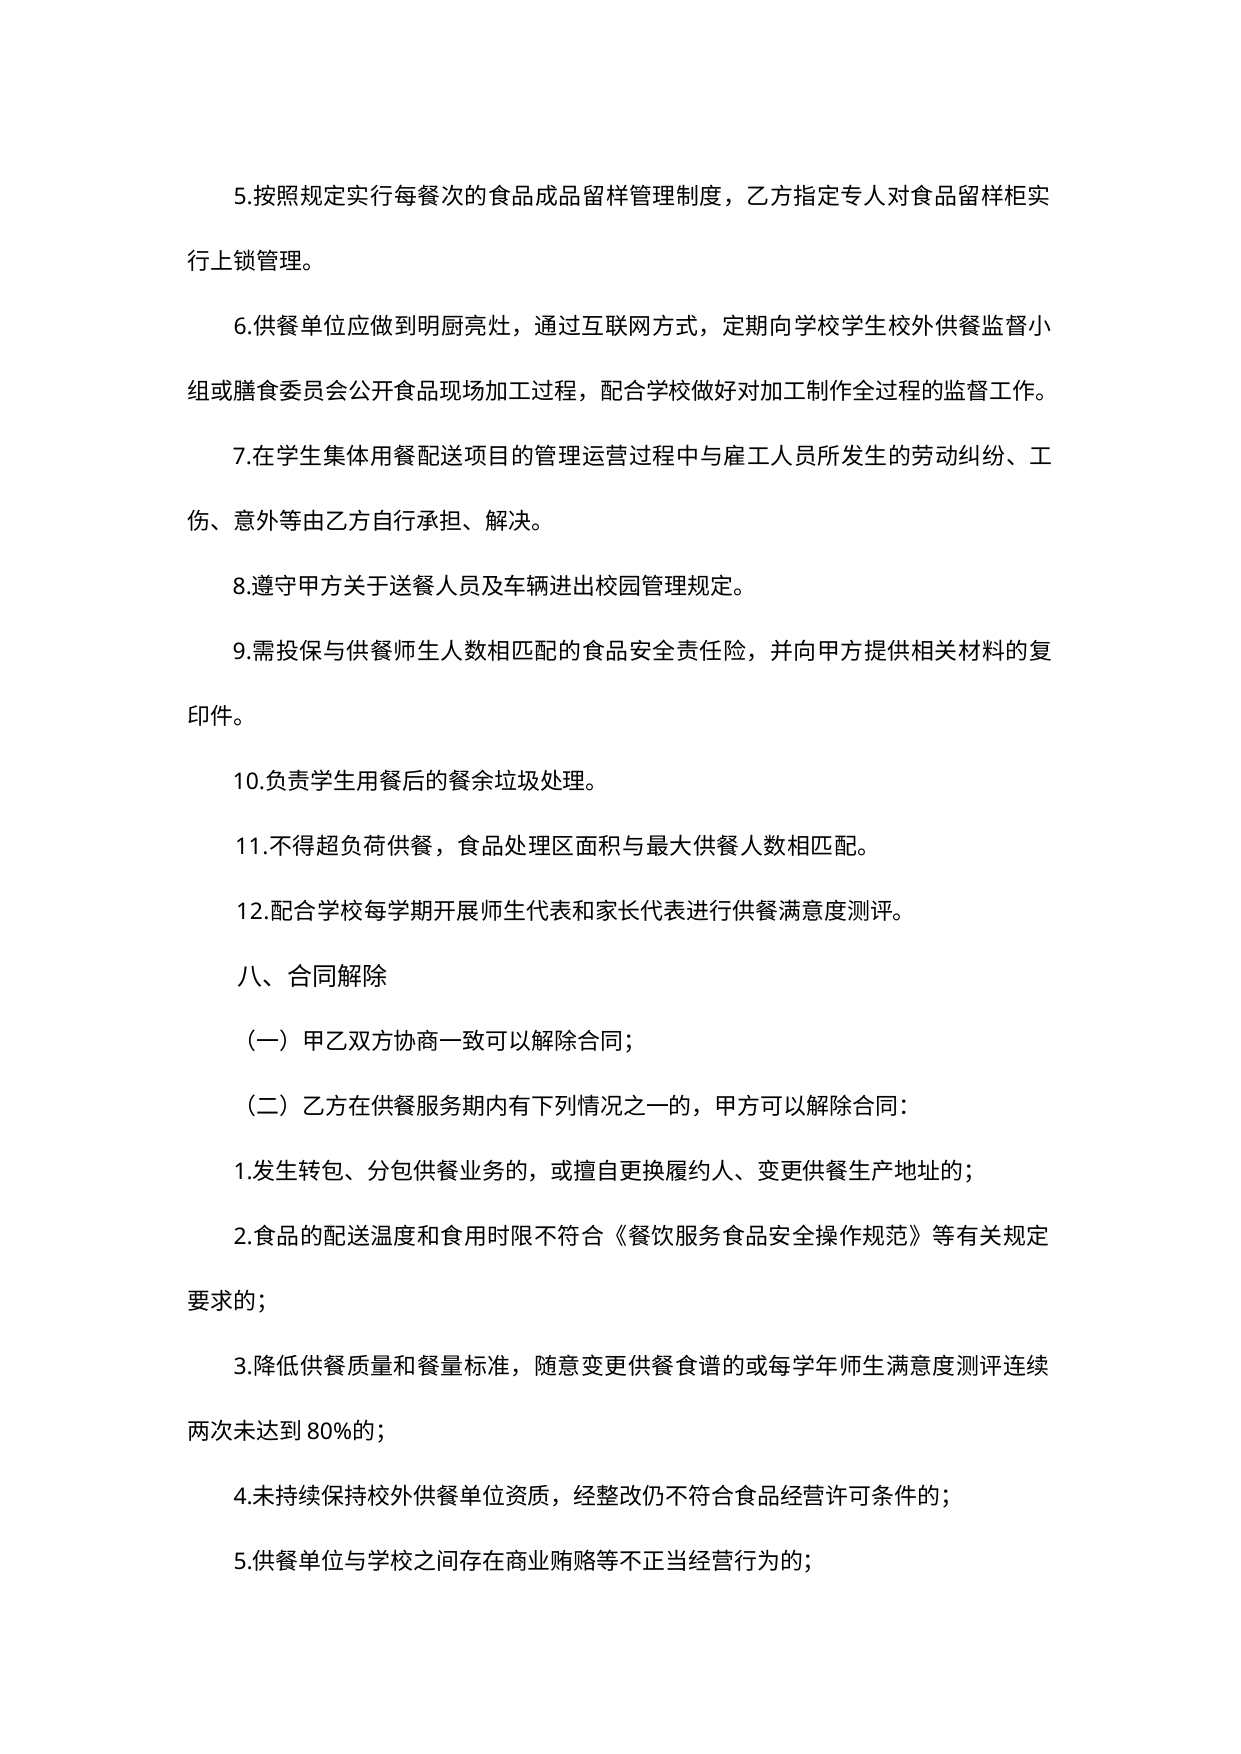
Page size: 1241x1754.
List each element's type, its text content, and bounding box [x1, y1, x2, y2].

text 6.供餐单位应做到明厨亮灶，通过互联网方式，定期向学校学生校外供餐监督小组或膳食委员会公开食品现场加工过程，配合学校做好对加工制作全过程的监督工作。 [187, 292, 1053, 422]
text 8.遵守甲方关于送餐人员及车辆进出校园管理规定。 [187, 552, 1052, 617]
text 1.发生转包、分包供餐业务的，或擅自更换履约人、变更供餐生产地址的； [187, 1137, 1053, 1202]
text 3.降低供餐质量和餐量标准，随意变更供餐食谱的或每学年师生满意度测评连续两次未达到80%的； [187, 1332, 1053, 1462]
text 2.食品的配送温度和食用时限不符合《餐饮服务食品安全操作规范》等有关规定要求的； [187, 1202, 1053, 1332]
text 11.不得超负荷供餐，食品处理区面积与最大供餐人数相匹配。 [187, 812, 1052, 877]
text 4.未持续保持校外供餐单位资质，经整改仍不符合食品经营许可条件的； [187, 1462, 1053, 1527]
text 八、合同解除 [187, 942, 1053, 1007]
text 5.供餐单位与学校之间存在商业贿赂等不正当经营行为的； [187, 1527, 1053, 1592]
text 12.配合学校每学期开展师生代表和家长代表进行供餐满意度测评。 [187, 877, 1053, 942]
text 9.需投保与供餐师生人数相匹配的食品安全责任险，并向甲方提供相关材料的复印件。 [187, 617, 1052, 747]
text （一）甲乙双方协商一致可以解除合同； [187, 1007, 1053, 1072]
text （二）乙方在供餐服务期内有下列情况之一的，甲方可以解除合同： [187, 1072, 1053, 1137]
text 10.负责学生用餐后的餐余垃圾处理。 [187, 747, 1052, 812]
text 5.按照规定实行每餐次的食品成品留样管理制度，乙方指定专人对食品留样柜实行上锁管理。 [187, 162, 1053, 292]
text 7.在学生集体用餐配送项目的管理运营过程中与雇工人员所发生的劳动纠纷、工伤、意外等由乙方自行承担、解决。 [187, 422, 1052, 552]
